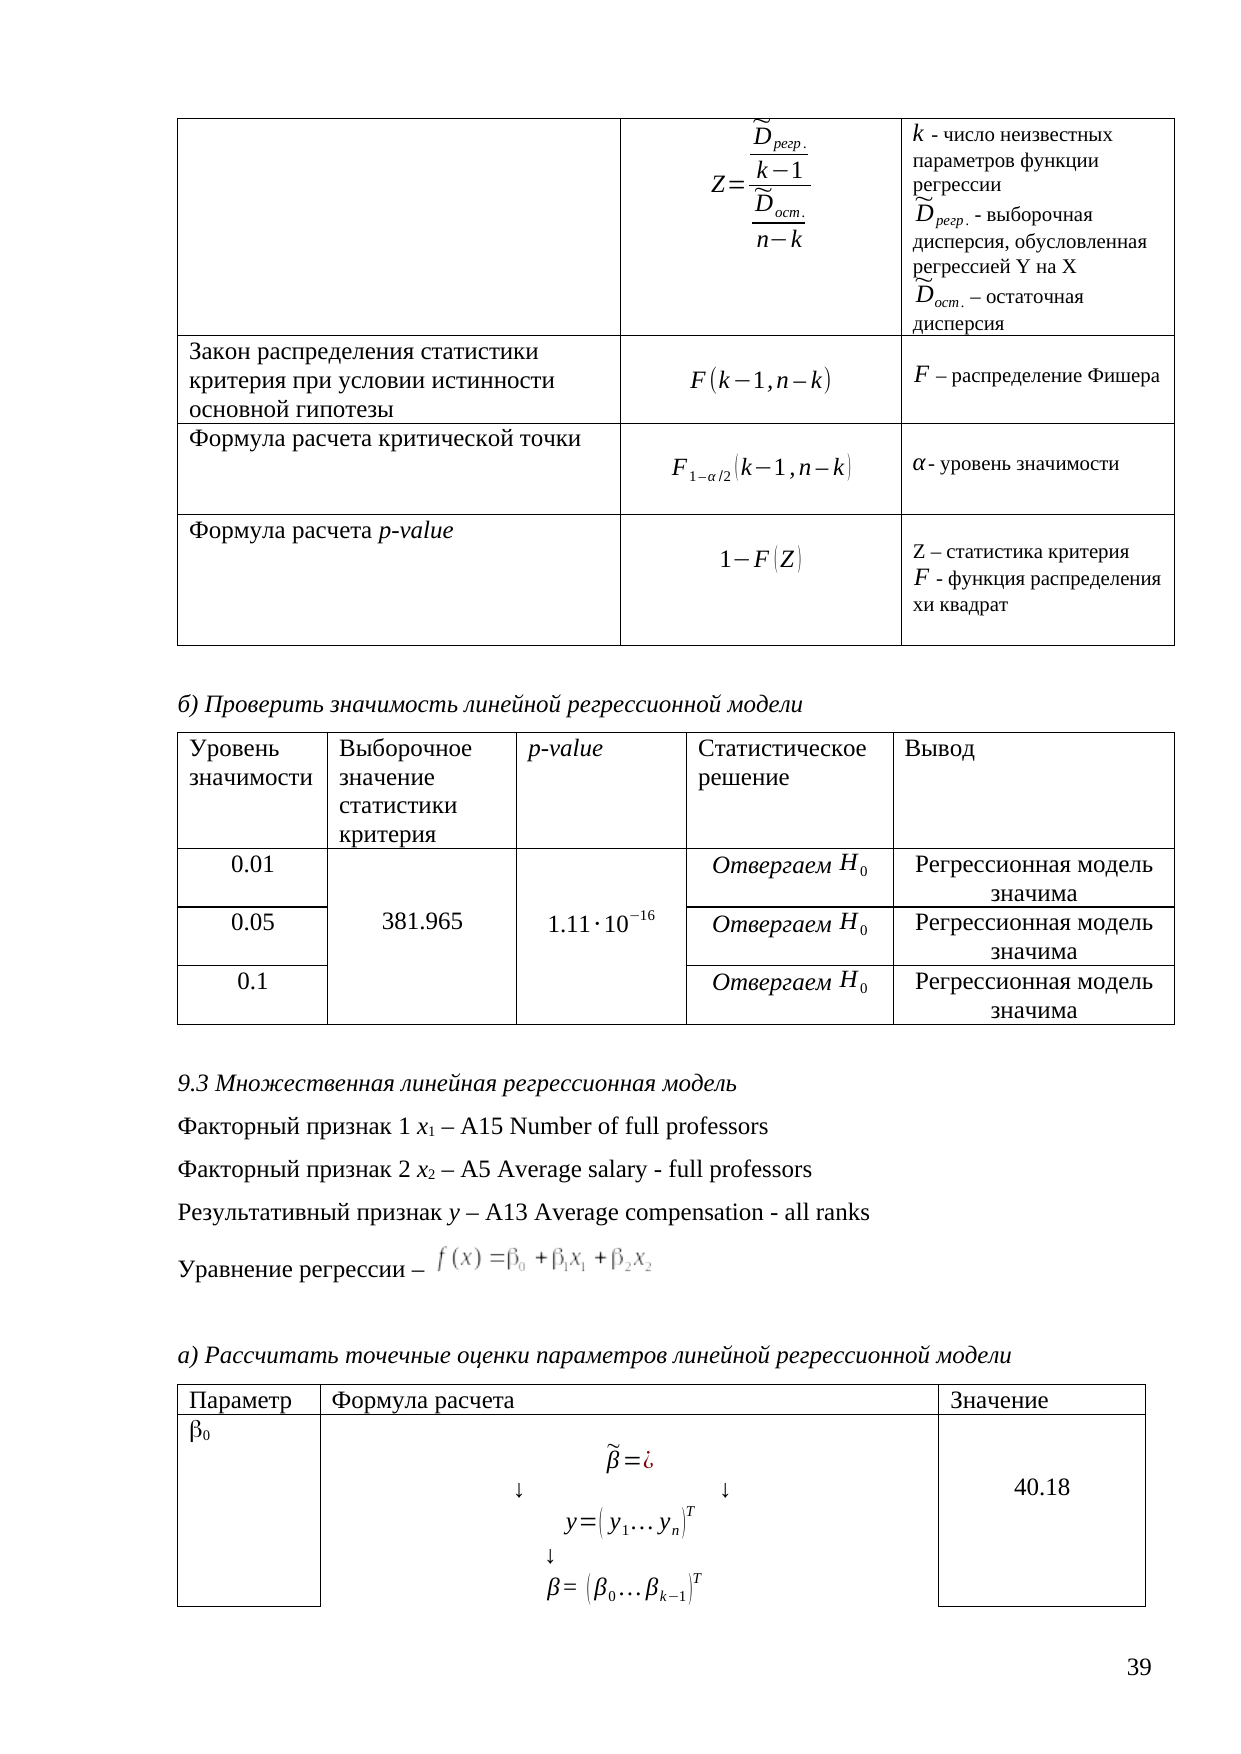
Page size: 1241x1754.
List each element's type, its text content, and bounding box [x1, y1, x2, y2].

table_cell Регрессионная модель значима [894, 966, 1174, 1023]
table_cell Z – статистика критерия - функция распределения хи квадрат [902, 515, 1174, 644]
table_cell [621, 515, 901, 644]
table_cell Отвергаем [687, 849, 893, 906]
text б) Проверить значимость линейной регрессионной модели [177, 689, 1152, 717]
table_cell [621, 119, 901, 335]
table_cell 0 [178, 1415, 320, 1606]
text Результативный признак y – A13 Average compensation - all ranks [177, 1197, 1152, 1226]
text Факторный признак 2 x2 – A5 Average salary - full professors [177, 1154, 1152, 1183]
table_header Параметр [178, 1385, 320, 1413]
table_cell [621, 424, 901, 514]
text Факторный признак 1 x1 – A15 Number of full professors [177, 1111, 1152, 1139]
table_cell Отвергаем [687, 966, 893, 1023]
table_cell Закон распределения статистики критерия при условии истинности основной гипотезы [178, 336, 620, 422]
table_cell [621, 336, 901, 422]
table_cell 0.1 [178, 966, 327, 1023]
table_header Формула расчета [321, 1385, 938, 1413]
text Уравнение регрессии – [177, 1240, 1152, 1283]
table_cell 381.965 [328, 849, 516, 1023]
table_cell - уровень значимости [902, 424, 1174, 514]
table_header Уровень значимости [178, 733, 327, 848]
table_header Значение [939, 1385, 1145, 1413]
table_cell Формула расчета p-value [178, 515, 620, 644]
table_cell [517, 849, 686, 1023]
table_header Вывод [894, 733, 1174, 848]
text 9.3 Множественная линейная регрессионная модель [177, 1068, 1152, 1096]
table_cell Регрессионная модель значима [894, 908, 1174, 965]
table_header Выборочное значение статистики критерия [328, 733, 516, 848]
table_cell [902, 119, 1174, 335]
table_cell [178, 119, 620, 335]
table_header Статистическое решение [687, 733, 893, 848]
table_cell 0.05 [178, 908, 327, 965]
table_cell Формула расчета критической точки [178, 424, 620, 514]
table_header p-value [517, 733, 686, 848]
text а) Рассчитать точечные оценки параметров линейной регрессионной модели [177, 1341, 1152, 1369]
table_cell Регрессионная модель значима [894, 849, 1174, 906]
table_cell 0.01 [178, 849, 327, 906]
table_cell ↓ ↓ ↓ [321, 1415, 938, 1606]
table_cell – распределение Фишера [902, 336, 1174, 422]
table_cell 40.18 [939, 1415, 1145, 1606]
table_cell Отвергаем [687, 908, 893, 965]
